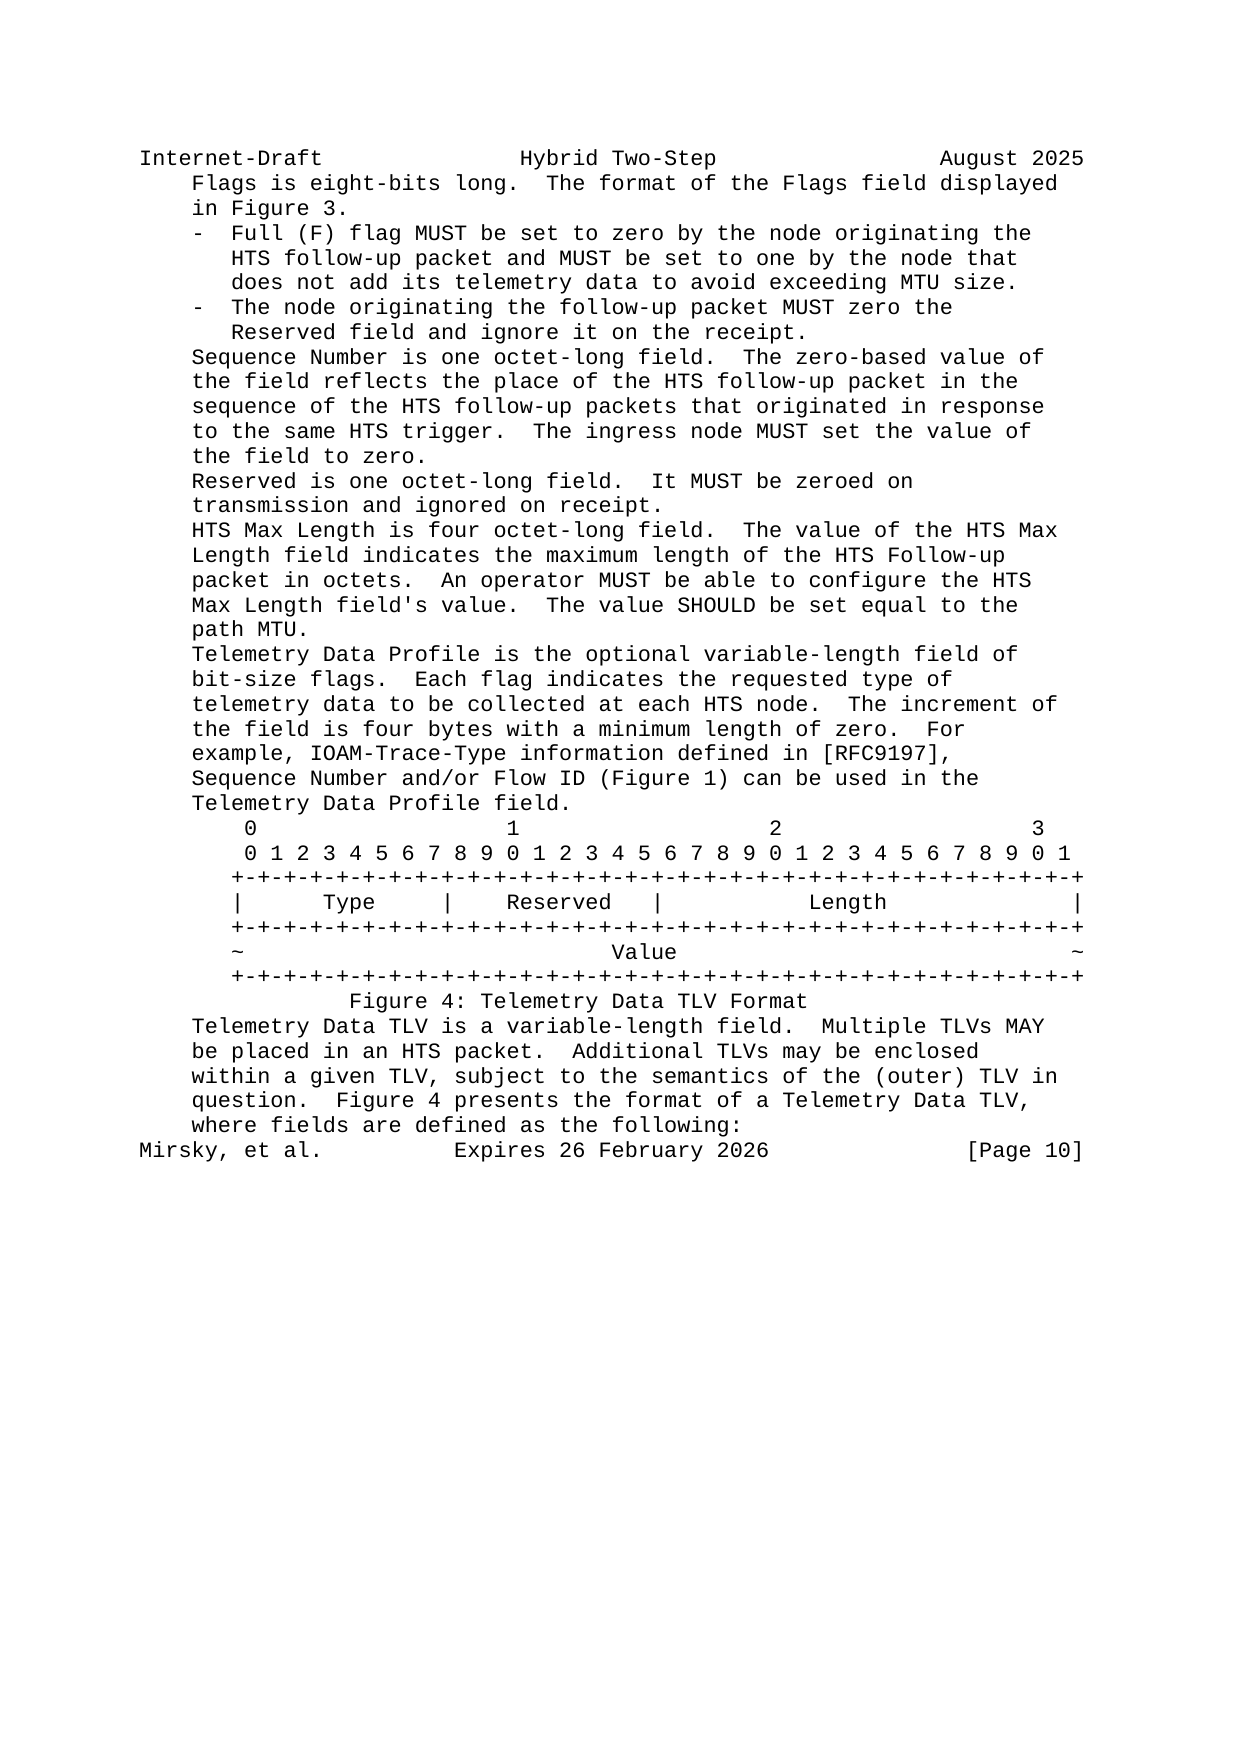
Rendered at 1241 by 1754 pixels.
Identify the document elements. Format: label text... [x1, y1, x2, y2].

text Reserved field and ignore it on the receipt. [139, 321, 1101, 346]
text path MTU. [139, 619, 1101, 643]
text +-+-+-+-+-+-+-+-+-+-+-+-+-+-+-+-+-+-+-+-+-+-+-+-+-+-+-+-+-+-+-+-+ [139, 916, 1101, 941]
text Internet-Draft Hybrid Two-Step August 2025 [139, 148, 1101, 172]
text ~ Value ~ [139, 941, 1101, 966]
text Length field indicates the maximum length of the HTS Follow-up [139, 544, 1101, 569]
text where fields are defined as the following: [139, 1114, 1101, 1139]
text +-+-+-+-+-+-+-+-+-+-+-+-+-+-+-+-+-+-+-+-+-+-+-+-+-+-+-+-+-+-+-+-+ [139, 966, 1101, 991]
text be placed in an HTS packet. Additional TLVs may be enclosed [139, 1040, 1101, 1065]
text in Figure 3. [139, 197, 1101, 222]
text - Full (F) flag MUST be set to zero by the node originating the [139, 222, 1101, 247]
text Sequence Number is one octet-long field. The zero-based value of [139, 346, 1101, 371]
text Telemetry Data Profile is the optional variable-length field of [139, 643, 1101, 668]
text Telemetry Data Profile field. [139, 792, 1101, 817]
text HTS follow-up packet and MUST be set to one by the node that [139, 247, 1101, 272]
text 0 1 2 3 4 5 6 7 8 9 0 1 2 3 4 5 6 7 8 9 0 1 2 3 4 5 6 7 8 9 0 1 [139, 842, 1101, 867]
text sequence of the HTS follow-up packets that originated in response [139, 396, 1101, 420]
text 0 1 2 3 [139, 817, 1101, 842]
text Max Length field's value. The value SHOULD be set equal to the [139, 594, 1101, 619]
text within a given TLV, subject to the semantics of the (outer) TLV in [139, 1065, 1101, 1090]
text Flags is eight-bits long. The format of the Flags field displayed [139, 172, 1101, 197]
text Reserved is one octet-long field. It MUST be zeroed on [139, 470, 1101, 495]
text +-+-+-+-+-+-+-+-+-+-+-+-+-+-+-+-+-+-+-+-+-+-+-+-+-+-+-+-+-+-+-+-+ [139, 867, 1101, 891]
text Telemetry Data TLV is a variable-length field. Multiple TLVs MAY [139, 1015, 1101, 1040]
text Figure 4: Telemetry Data TLV Format [139, 991, 1101, 1015]
text transmission and ignored on receipt. [139, 495, 1101, 519]
text example, IOAM-Trace-Type information defined in [RFC9197], [139, 743, 1101, 767]
text to the same HTS trigger. The ingress node MUST set the value of [139, 420, 1101, 445]
text question. Figure 4 presents the format of a Telemetry Data TLV, [139, 1090, 1101, 1114]
text | Type | Reserved | Length | [139, 891, 1101, 916]
text bit-size flags. Each flag indicates the requested type of [139, 668, 1101, 693]
text - The node originating the follow-up packet MUST zero the [139, 296, 1101, 321]
text the field to zero. [139, 445, 1101, 470]
text does not add its telemetry data to avoid exceeding MTU size. [139, 272, 1101, 296]
text the field reflects the place of the HTS follow-up packet in the [139, 371, 1101, 396]
text Sequence Number and/or Flow ID (Figure 1) can be used in the [139, 767, 1101, 792]
text HTS Max Length is four octet-long field. The value of the HTS Max [139, 519, 1101, 544]
text Mirsky, et al. Expires 26 February 2026 [Page 10] [139, 1139, 1101, 1164]
text telemetry data to be collected at each HTS node. The increment of [139, 693, 1101, 718]
text packet in octets. An operator MUST be able to configure the HTS [139, 569, 1101, 594]
text the field is four bytes with a minimum length of zero. For [139, 718, 1101, 743]
